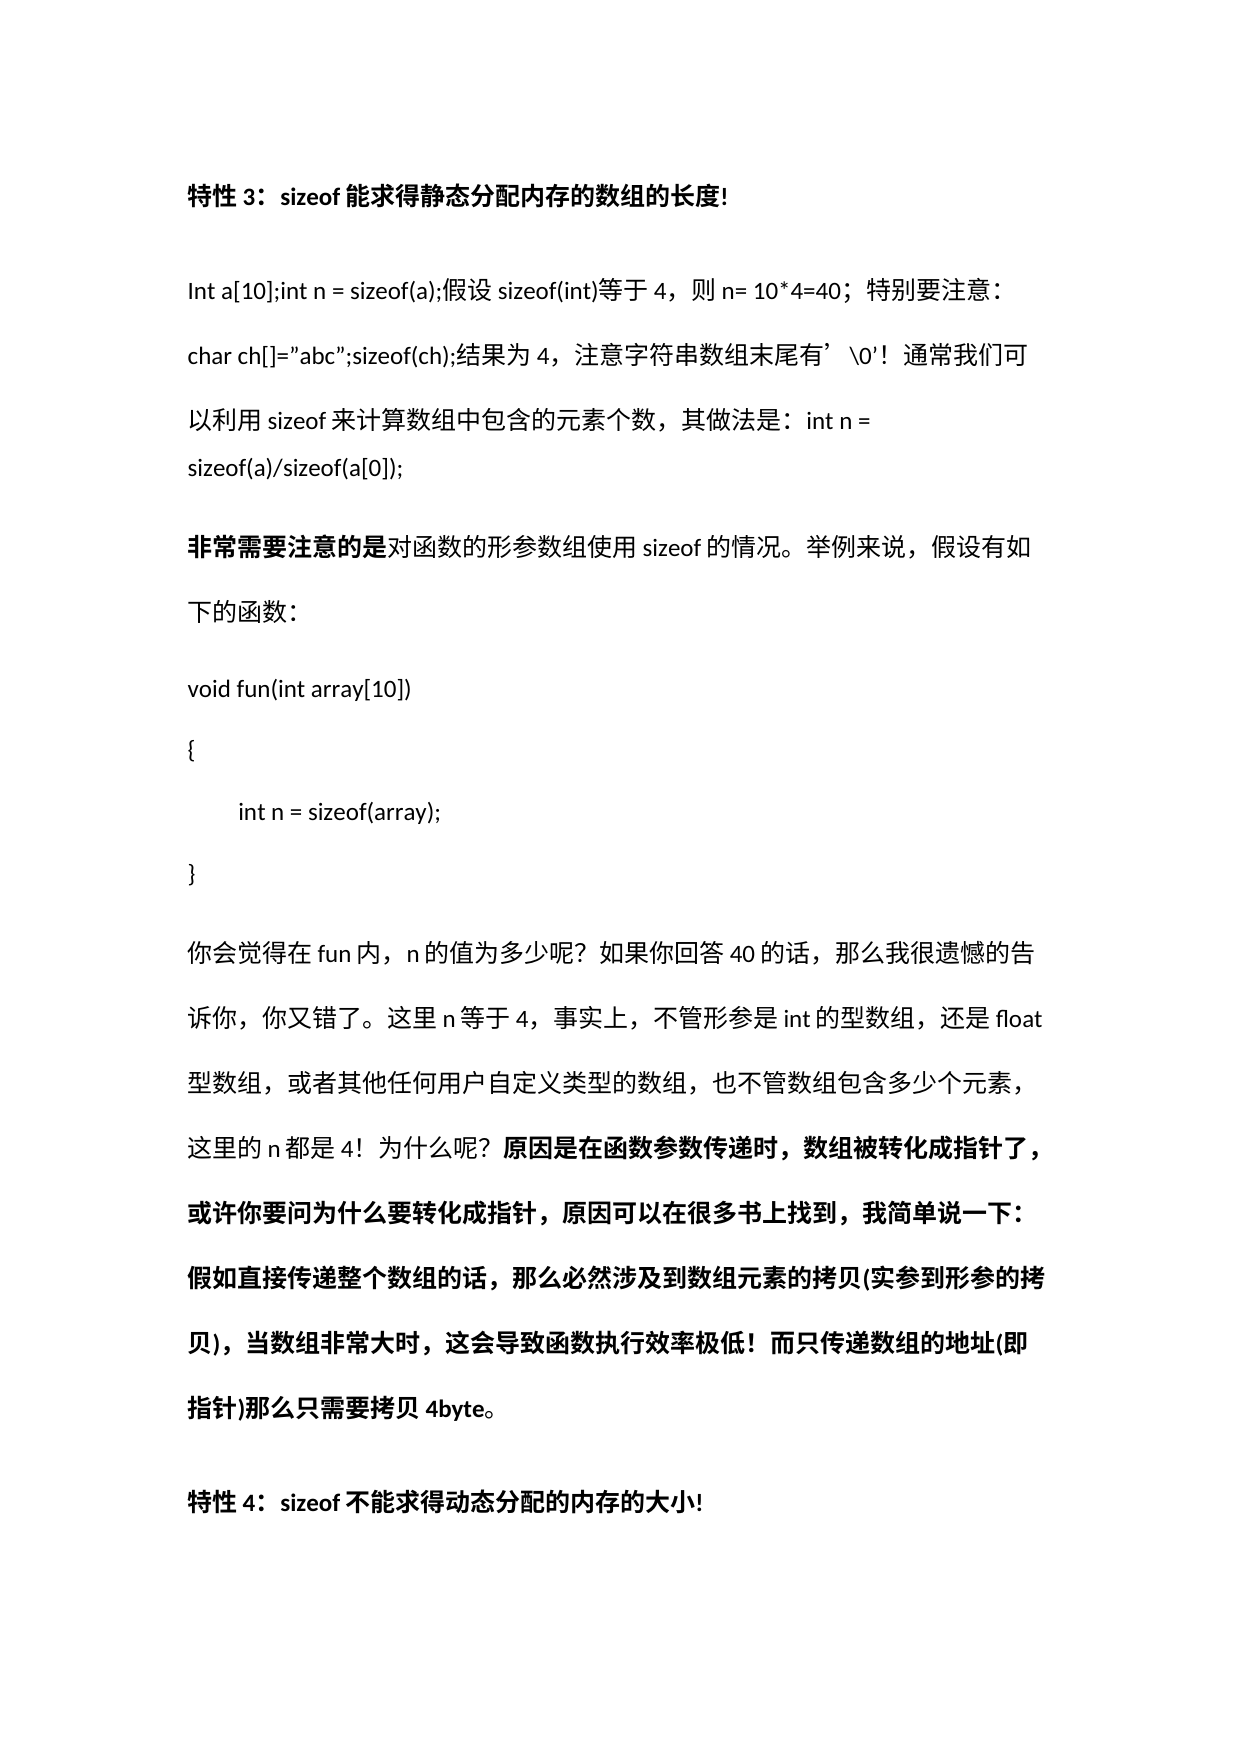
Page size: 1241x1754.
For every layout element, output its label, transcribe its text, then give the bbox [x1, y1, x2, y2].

text 特性3：sizeof能求得静态分配内存的数组的长度! [187, 162, 1053, 227]
text { [187, 734, 1053, 766]
text int n = sizeof(array); [187, 795, 1053, 828]
text 你会觉得在fun内，n的值为多少呢？如果你回答40的话，那么我很遗憾的告诉你，你又错了。这里n等于4，事实上，不管形参是int的型数组，还是float型数组，或者其他任何用户自定义类型的数组，也不管数组包含多少个元素，这里的n都是4！为什么呢？原因是在函数参数传递时，数组被转化成指针了，或许你要问为什么要转化成指针，原因可以在很多书上找到，我简单说一下：假如直接传递整个数组的话，那么必然涉及到数组元素的拷贝(实参到形参的拷贝)，当数组非常大时，这会导致函数执行效率极低！而只传递数组的地址(即指针)那么只需要拷贝4byte。 [187, 919, 1053, 1439]
text void fun(int array[10]) [187, 672, 1053, 704]
text } [187, 857, 1053, 889]
text 特性4：sizeof不能求得动态分配的内存的大小! [187, 1468, 1053, 1533]
text Int a[10];int n = sizeof(a);假设sizeof(int)等于4，则n= 10*4=40；特别要注意：char ch[]=”abc”;sizeof(ch);结果为4，注意字符串数组末尾有’\0’！通常我们可以利用sizeof来计算数组中包含的元素个数，其做法是：int n = sizeof(a)/sizeof(a[0]); [187, 256, 1053, 484]
text 非常需要注意的是对函数的形参数组使用sizeof的情况。举例来说，假设有如下的函数： [187, 513, 1053, 643]
